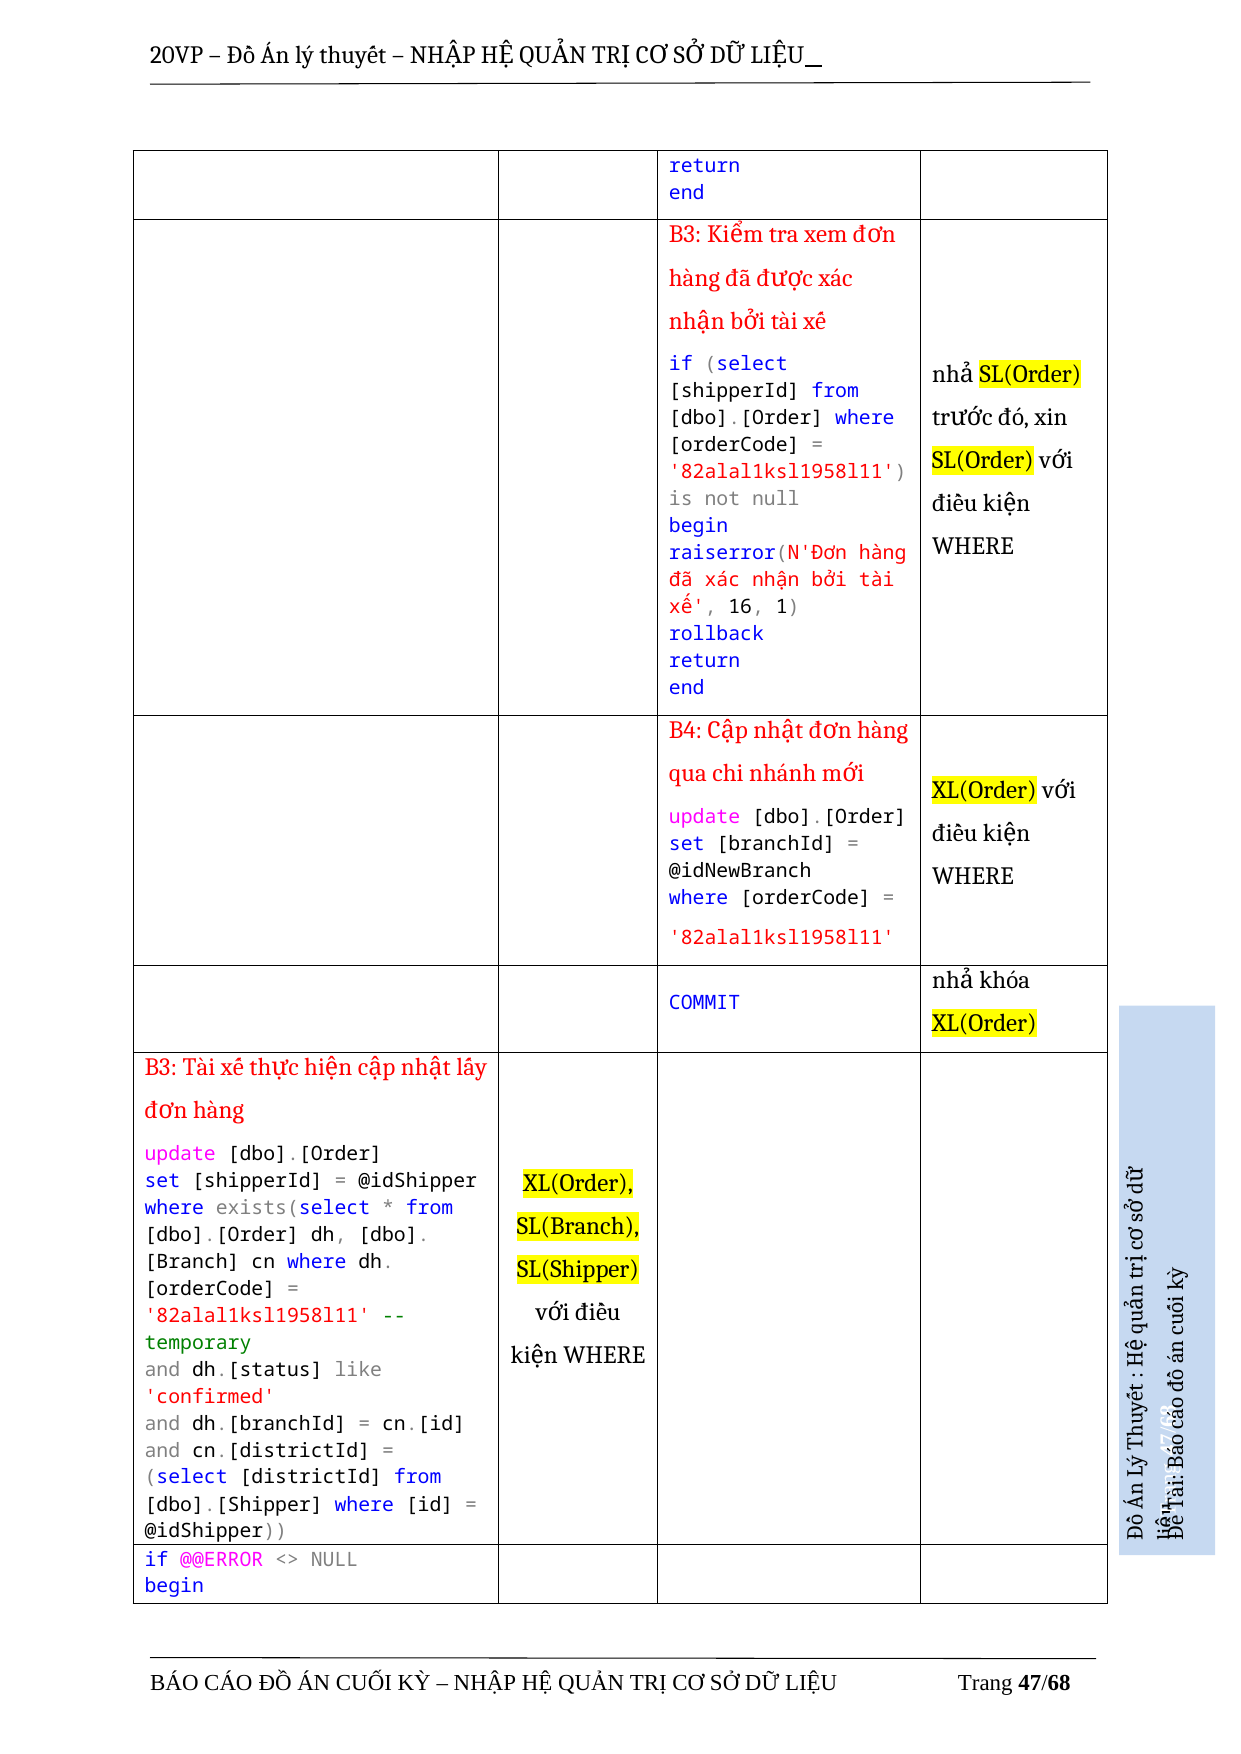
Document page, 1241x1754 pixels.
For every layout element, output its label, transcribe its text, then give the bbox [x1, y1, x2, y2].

table_cell [499, 966, 657, 1052]
table_cell [499, 1545, 657, 1603]
table_cell [134, 151, 498, 219]
table_cell [134, 966, 498, 1052]
table_cell XL(Order) với điều kiện WHERE [921, 716, 1107, 964]
table_cell [499, 220, 657, 715]
table_cell B4: Cập nhật đơn hàng qua chi nhánh mới update [dbo].[Order] set [branchId] = @idNewBranch where [orderCode] = '82alal1ksl1958l11' [658, 716, 920, 964]
table_cell [499, 716, 657, 964]
table_cell XL(Order), SL(Branch), SL(Shipper) với điều kiện WHERE [499, 1053, 657, 1544]
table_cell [658, 151, 920, 219]
table_cell B3: Kiểm tra xem đơn hàng đã được xác nhận bởi tài xế if (select [shipperId] from [dbo].[Order] where [orderCode] = '82alal1ksl1958l11') is not null begin raiserror(N'Đơn hàng đã xác nhận bởi tài xế', 16, 1) rollback return end [658, 220, 920, 715]
table_cell nhả khóa XL(Order) [921, 966, 1107, 1052]
table_cell [134, 716, 498, 964]
table_cell [134, 220, 498, 715]
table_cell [921, 151, 1107, 219]
table_cell B3: Tài xế thực hiện cập nhật lấy đơn hàng update [dbo].[Order] set [shipperId] = @idShipper where exists(select * from [dbo].[Order] dh, [dbo].[Branch] cn where dh.[orderCode] = '82alal1ksl1958l11' --temporary and dh.[status] like 'confirmed' and dh.[branchId] = cn.[id] and cn.[districtId] = (select [districtId] from [dbo].[Shipper] where [id] = @idShipper)) [134, 1053, 498, 1544]
table_cell [921, 1053, 1107, 1544]
table_cell [658, 1545, 920, 1603]
table_cell nhả SL(Order) trước đó, xin SL(Order) với điều kiện WHERE [921, 220, 1107, 715]
table_cell [499, 151, 657, 219]
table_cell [134, 1545, 498, 1603]
table_cell [658, 1053, 920, 1544]
table_cell [921, 1545, 1107, 1603]
table_cell COMMIT [658, 966, 920, 1052]
